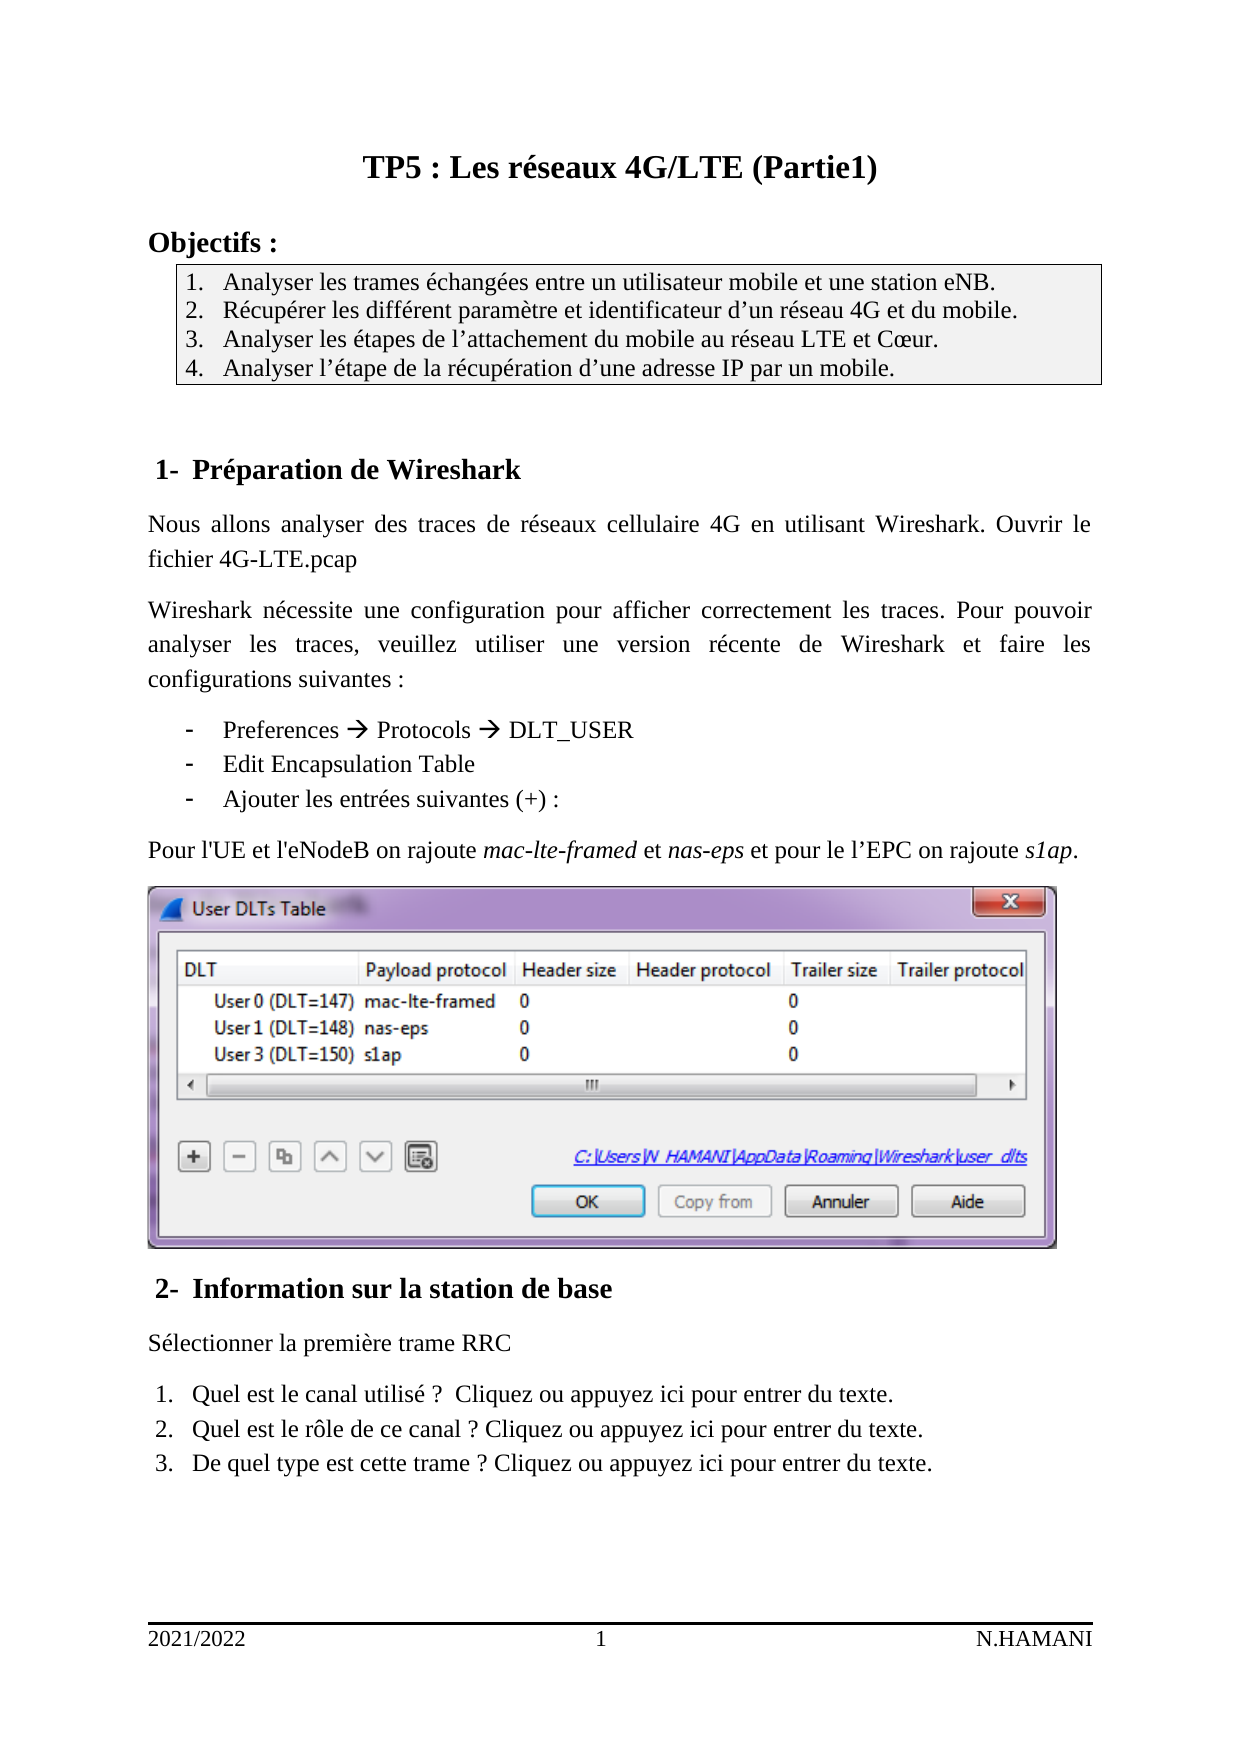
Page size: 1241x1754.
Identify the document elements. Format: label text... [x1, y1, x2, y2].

list De quel type est cette trame ? [155, 1448, 1093, 1477]
list Analyser les étapes de l’attachement du mobile au réseau LTE et Cœur. [177, 321, 1101, 350]
text Pour l'UE et l'eNodeB on rajoute mac-lte-framed et nas-eps et pour le l’EPC on rajoute s1ap. [148, 835, 1093, 864]
list Preferences Protocols DLT_USER [185, 715, 1093, 744]
text Wireshark nécessite une configuration pour afficher correctement les traces. Pour pouvoir analyser les traces, veuillez utiliser une version récente de Wireshark et faire les configurations suivantes : [148, 595, 1093, 693]
list Edit Encapsulation Table [185, 749, 1093, 778]
list Quel est le canal utilisé ? [155, 1379, 1093, 1408]
list Récupérer les différent paramètre et identificateur d’un réseau 4G et du mobile. [177, 292, 1101, 321]
list Objectifs : [148, 225, 1093, 259]
list Information sur la station de base [154, 1271, 1093, 1305]
list Analyser l’étape de la récupération d’une adresse IP par un mobile. [177, 350, 1101, 384]
list Analyser les trames échangées entre un utilisateur mobile et une station eNB. [177, 265, 1101, 292]
picture [147, 886, 1057, 1249]
text Nous allons analyser des traces de réseaux cellulaire 4G en utilisant Wireshark. Ouvrir le fichier 4G-LTE.pcap [148, 509, 1093, 573]
list Quel est le rôle de ce canal ? [155, 1414, 1093, 1442]
text TP5 : Les réseaux 4G/LTE (Partie1) [148, 148, 1093, 186]
list Ajouter les entrées suivantes (+) : [185, 784, 1093, 813]
list Préparation de Wireshark [154, 452, 1093, 486]
text Sélectionner la première trame RRC [148, 1328, 1093, 1357]
